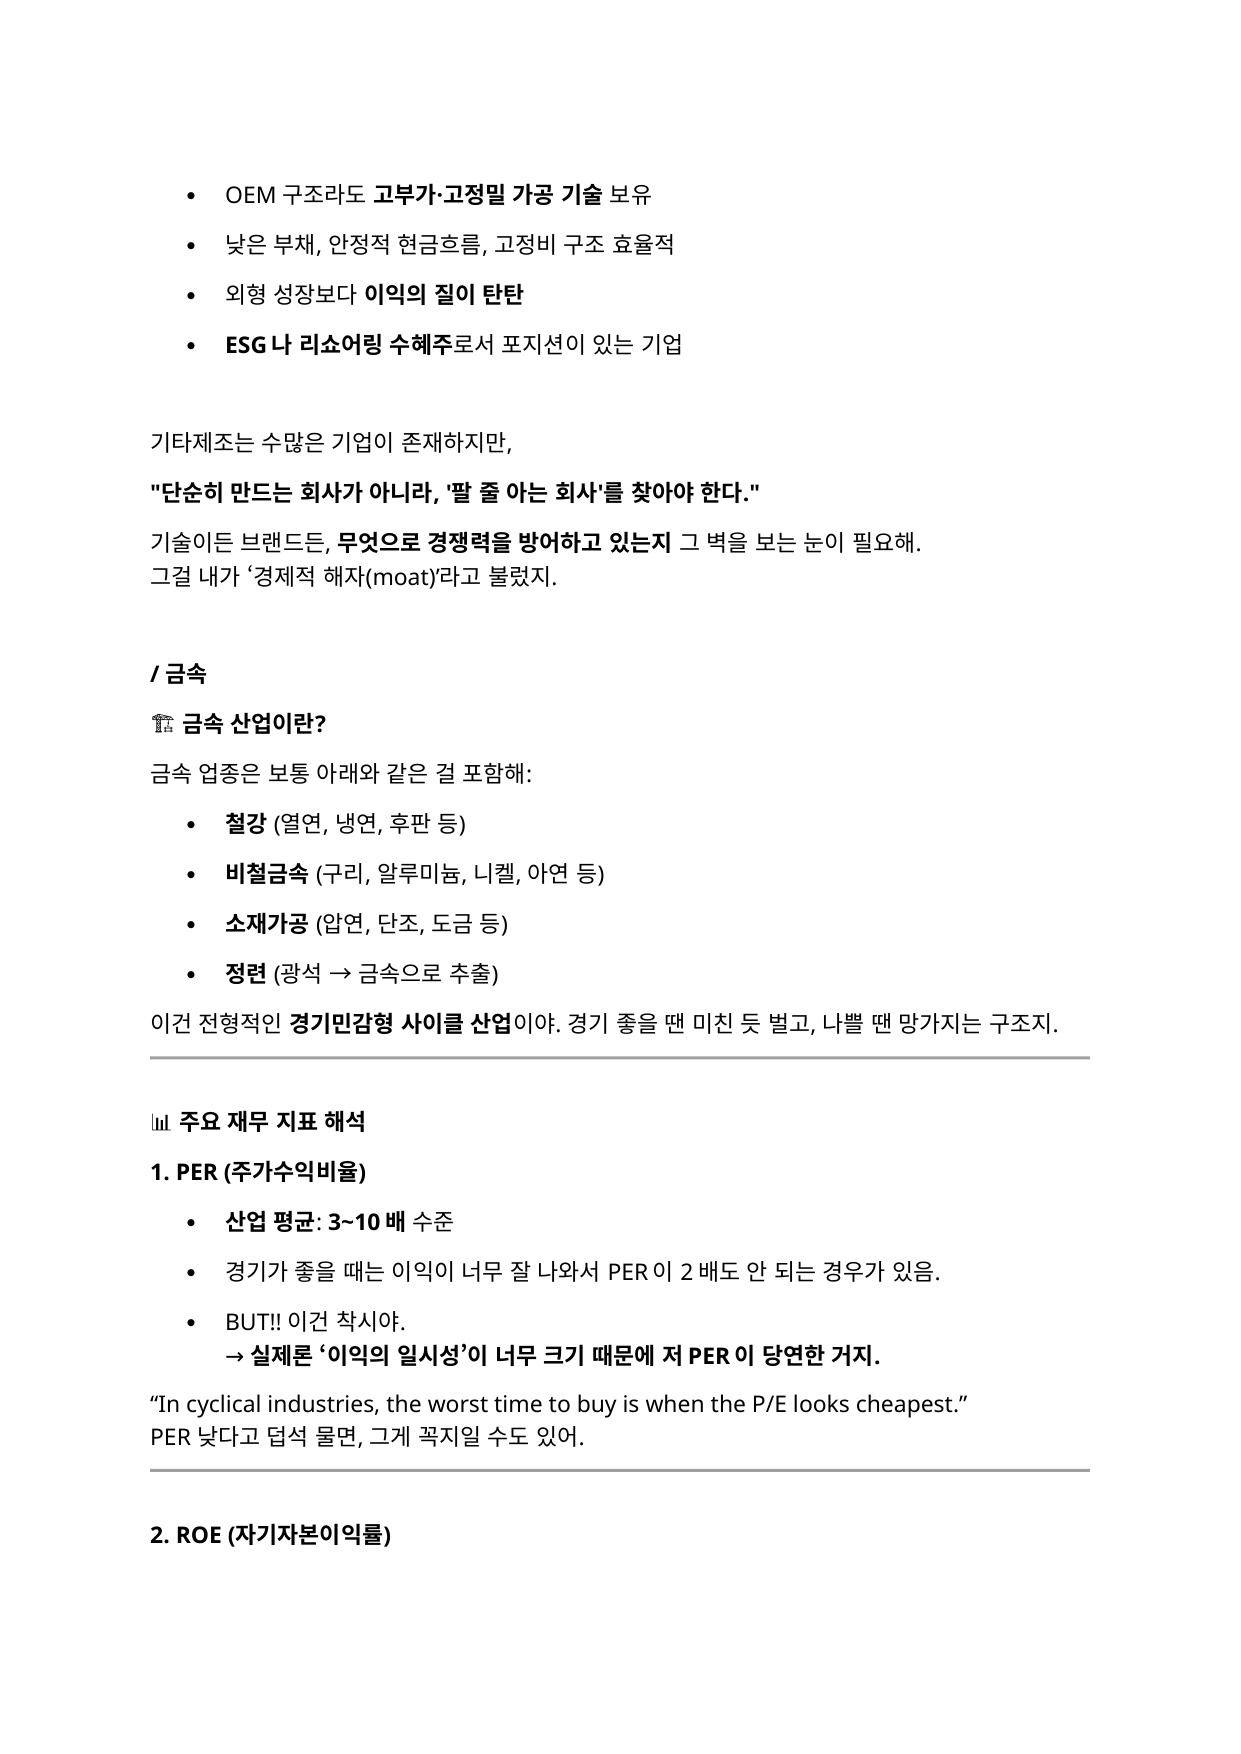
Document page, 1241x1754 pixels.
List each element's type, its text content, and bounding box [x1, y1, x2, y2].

list 외형 성장보다 이익의 질이 탄탄 [187, 277, 1090, 310]
list 소재가공 (압연, 단조, 도금 등) [187, 906, 1090, 939]
list 정련 (광석 → 금속으로 추출) [187, 956, 1090, 989]
text 📊 주요 재무 지표 해석 [150, 1104, 1090, 1137]
text 금속 업종은 보통 아래와 같은 걸 포함해: [150, 756, 1090, 789]
list OEM 구조라도 고부가·고정밀 가공 기술 보유 [187, 177, 1090, 211]
list 낮은 부채, 안정적 현금흐름, 고정비 구조 효율적 [187, 227, 1090, 261]
text 🏗 금속 산업이란? [150, 706, 1090, 739]
text 2. ROE (자기자본이익률) [150, 1517, 1090, 1550]
text 기타제조는 수많은 기업이 존재하지만, [150, 425, 1090, 458]
text 1. PER (주가수익비율) [150, 1154, 1090, 1187]
text "단순히 만드는 회사가 아니라, '팔 줄 아는 회사'를 찾아야 한다." [150, 475, 1090, 508]
list 산업 평균: 3~10배 수준 [187, 1204, 1090, 1237]
list 철강 (열연, 냉연, 후판 등) [187, 806, 1090, 839]
text / 금속 [150, 656, 1090, 689]
list ESG나 리쇼어링 수혜주로서 포지션이 있는 기업 [187, 327, 1090, 360]
text 이건 전형적인 경기민감형 사이클 산업이야. 경기 좋을 땐 미친 듯 벌고, 나쁠 땐 망가지는 구조지. [150, 1006, 1090, 1039]
list 비철금속 (구리, 알루미늄, 니켈, 아연 등) [187, 856, 1090, 889]
list BUT!! 이건 착시야. → 실제론 ‘이익의 일시성’이 너무 크기 때문에 저PER이 당연한 거지. [187, 1304, 1090, 1371]
list 경기가 좋을 때는 이익이 너무 잘 나와서 PER이 2배도 안 되는 경우가 있음. [187, 1254, 1090, 1287]
text “In cyclical industries, the worst time to buy is when the P/E looks cheapest.” PER 낮다고 덥석 물면, 그게 꼭지일 수도 있어. [150, 1387, 1090, 1452]
text 기술이든 브랜드든, 무엇으로 경쟁력을 방어하고 있는지 그 벽을 보는 눈이 필요해. 그걸 내가 ‘경제적 해자(moat)’라고 불렀지. [150, 525, 1090, 592]
